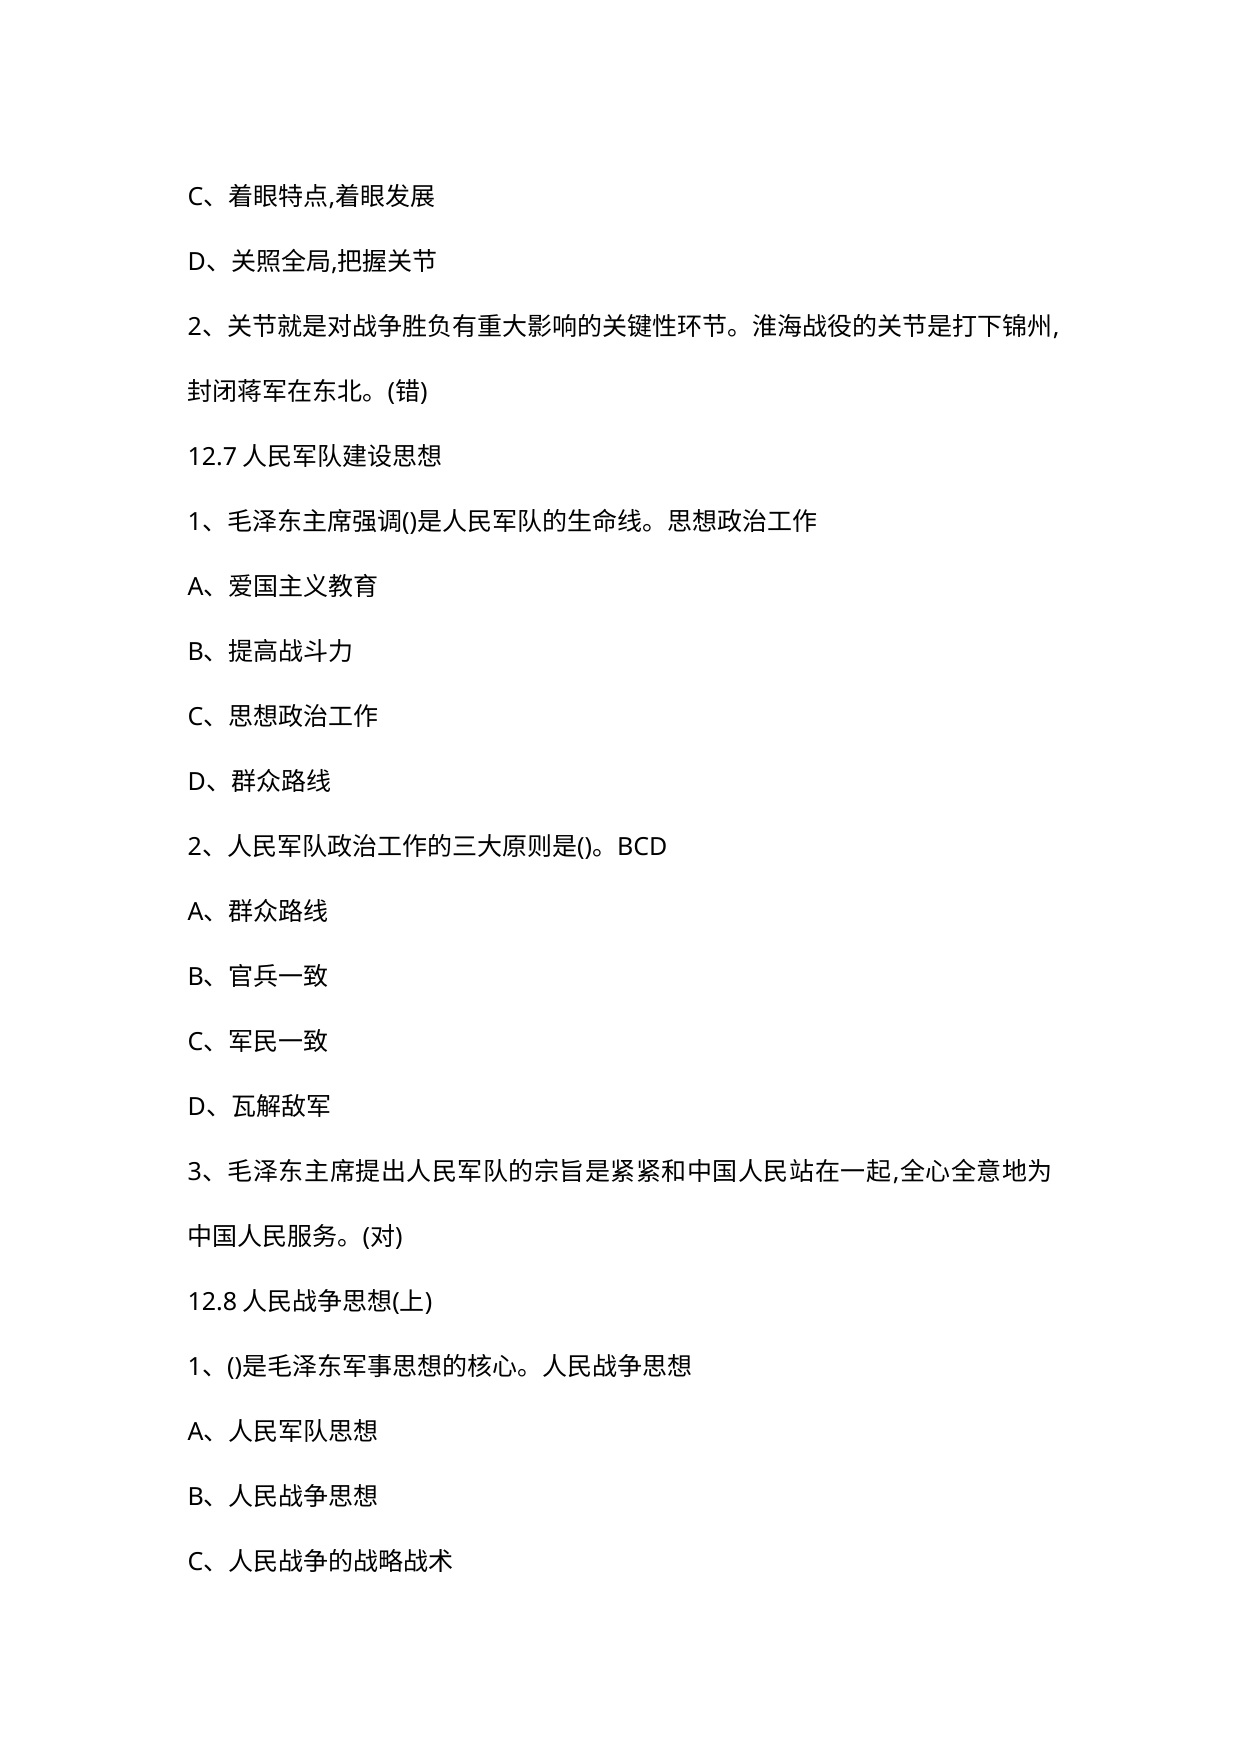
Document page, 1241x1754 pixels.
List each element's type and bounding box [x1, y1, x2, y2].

text [187, 162, 1053, 1592]
